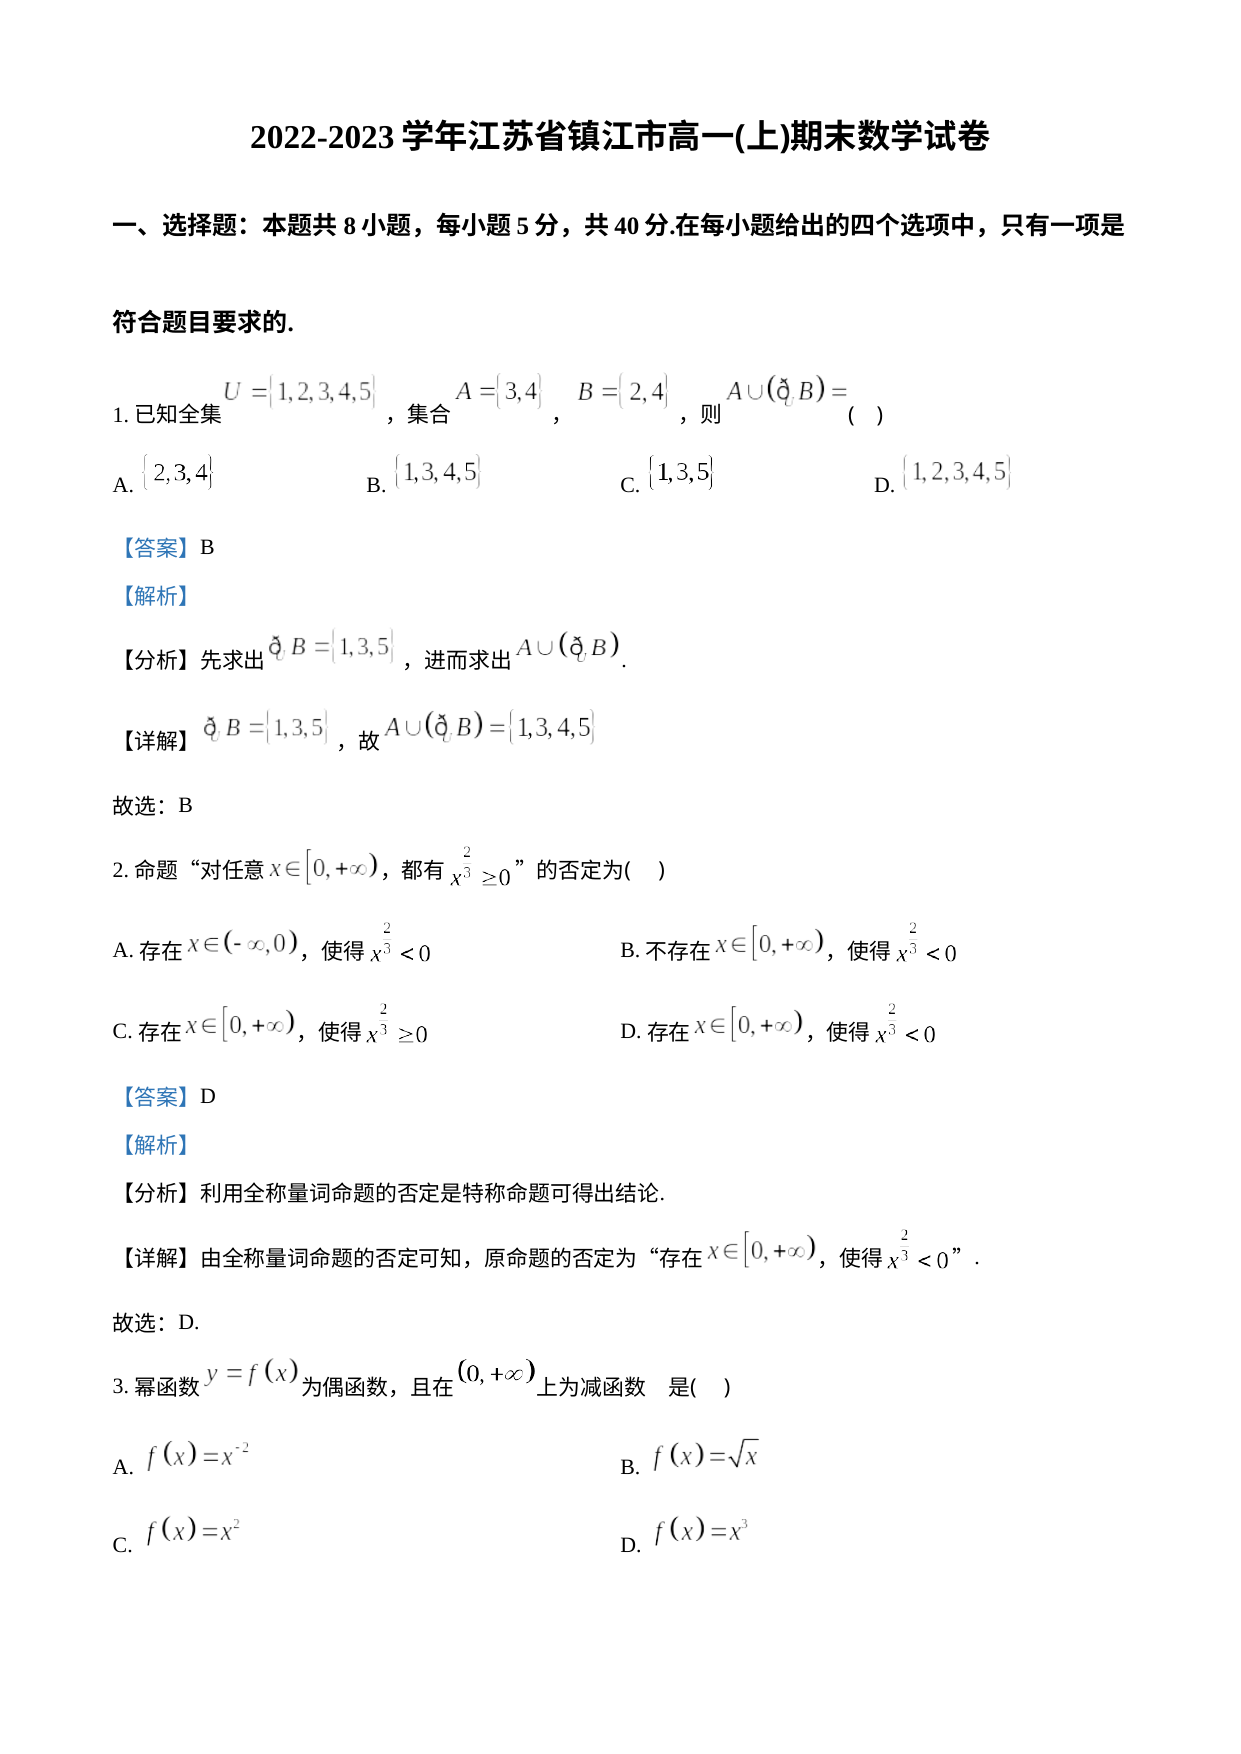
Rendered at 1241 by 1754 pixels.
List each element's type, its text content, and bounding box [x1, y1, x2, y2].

text 【解析】 [112, 1128, 1128, 1160]
text C. 存在，使得 D. 存在，使得 [112, 998, 1128, 1063]
text 【详解】，故 [112, 708, 1128, 773]
text 故选：B [112, 788, 1128, 821]
text 【分析】利用全称量词命题的否定是特称命题可得出结论. [112, 1176, 1128, 1208]
text 2022-2023学年江苏省镇江市高一(上)期末数学试卷 [112, 102, 1128, 167]
text 2. 命题“对任意，都有”的否定为( ) [112, 837, 1128, 902]
text 【详解】由全称量词命题的否定可知，原命题的否定为“存在，使得”. [112, 1224, 1128, 1289]
text A. B. [112, 1434, 1128, 1499]
text 故选：D. [112, 1305, 1128, 1338]
text 【解析】 [112, 578, 1128, 611]
text A. 存在，使得 B. 不存在，使得 [112, 918, 1128, 983]
text 一、选择题：本题共8小题，每小题5分，共40分.在每小题给出的四个选项中，只有一项是符合题目要求的. [112, 191, 1128, 353]
text 3. 幂函数为偶函数，且在上为减函数是( ) [112, 1353, 1128, 1418]
text C. D. [112, 1512, 1128, 1577]
text A. B. C. D. [112, 452, 1128, 517]
text 1. 已知全集，集合，，则( ) [112, 372, 1128, 437]
text 【答案】B [112, 530, 1128, 563]
text 【答案】D [112, 1079, 1128, 1112]
text 【分析】先求出，进而求出. [112, 627, 1128, 692]
